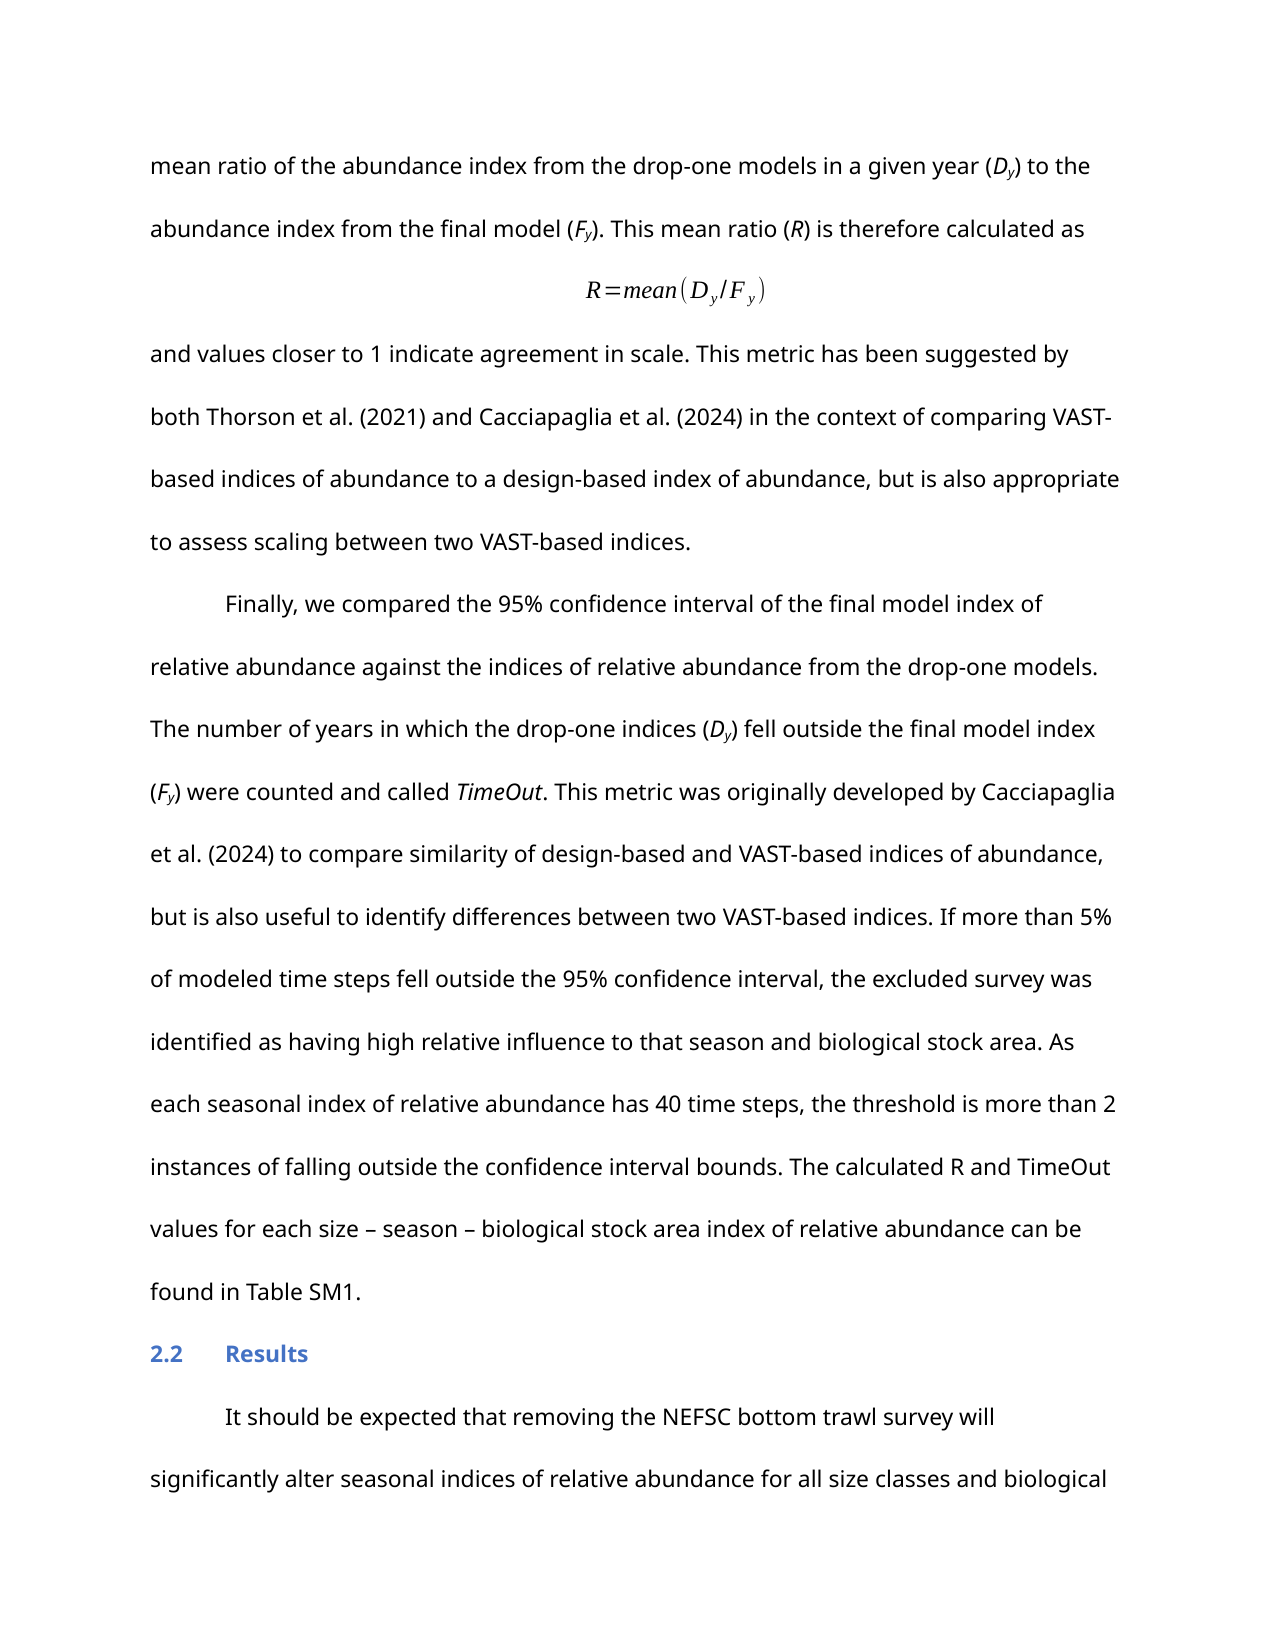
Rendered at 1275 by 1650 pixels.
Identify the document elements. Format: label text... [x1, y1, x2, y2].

text Finally, we compared the 95% confidence interval of the final model index of relative abundance against the indices of relative abundance from the drop-one models. The number of years in which the drop-one indices (Dy) fell outside the final model index (Fy) were counted and called TimeOut. This metric was originally developed by Cacciapaglia et al. (2024) to compare similarity of design-based and VAST-based indices of abundance, but is also useful to identify differences between two VAST-based indices. If more than 5% of modeled time steps fell outside the 95% confidence interval, the excluded survey was identified as having high relative influence to that season and biological stock area. As each seasonal index of relative abundance has 40 time steps, the threshold is more than 2 instances of falling outside the confidence interval bounds. The calculated R and TimeOut values for each size – season – biological stock area index of relative abundance can be found in Table SM1. [150, 588, 1125, 1307]
text 2.2 Results [150, 1338, 1125, 1369]
text and values closer to 1 indicate agreement in scale. This metric has been suggested by both Thorson et al. (2021) and Cacciapaglia et al. (2024) in the context of comparing VAST-based indices of abundance to a design-based index of abundance, but is also appropriate to assess scaling between two VAST-based indices. [150, 338, 1125, 557]
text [150, 1401, 1125, 1494]
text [150, 150, 1125, 244]
